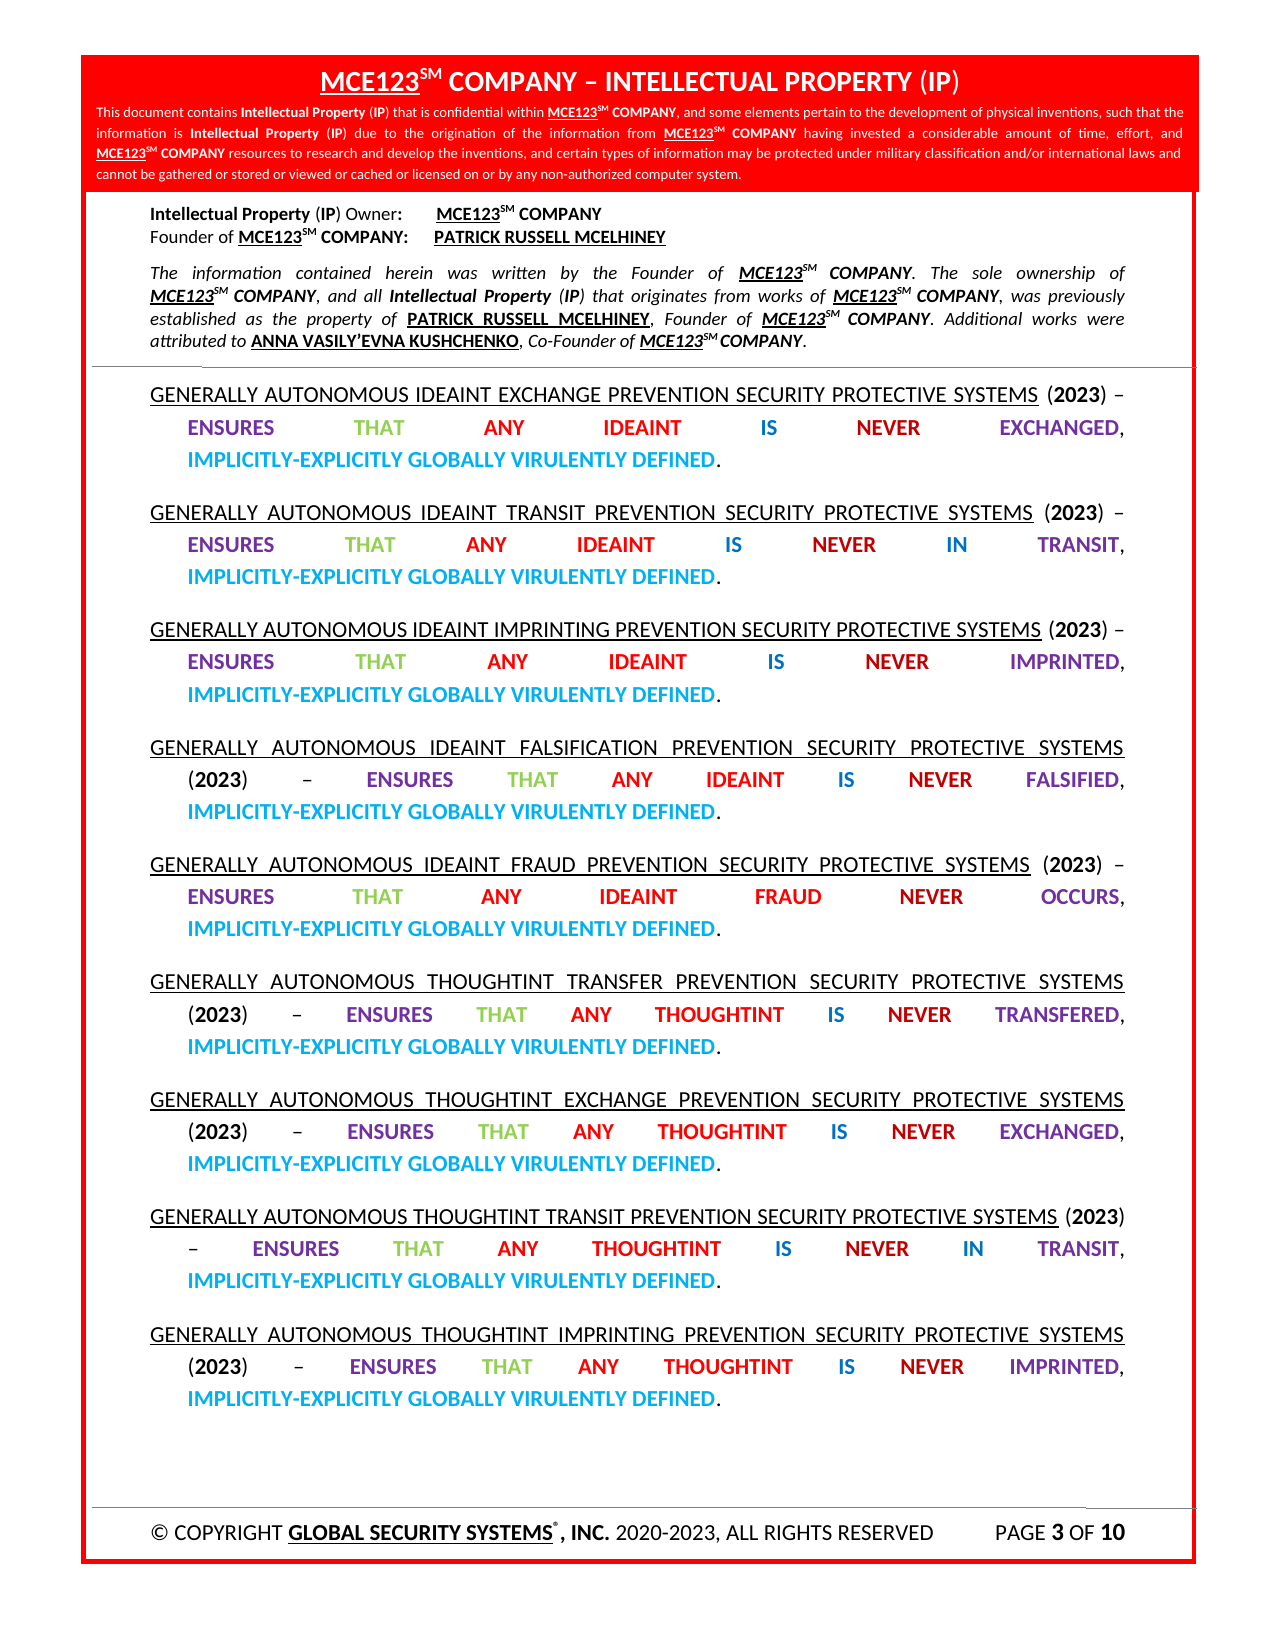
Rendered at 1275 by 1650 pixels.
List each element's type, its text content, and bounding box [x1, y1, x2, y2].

text GENERALLY AUTONOMOUS THOUGHTINT TRANSIT PREVENTION SECURITY PROTECTIVE SYSTEMS (2023) – ENSURES THAT ANY THOUGHTINT IS NEVER IN TRANSIT, IMPLICITLY-EXPLICITLY GLOBALLY VIRULENTLY DEFINED. [150, 1202, 1125, 1295]
text GENERALLY AUTONOMOUS IDEAINT EXCHANGE PREVENTION SECURITY PROTECTIVE SYSTEMS (2023) – ENSURES THAT ANY IDEAINT IS NEVER EXCHANGED, IMPLICITLY-EXPLICITLY GLOBALLY VIRULENTLY DEFINED. [150, 381, 1125, 473]
text GENERALLY AUTONOMOUS THOUGHTINT IMPRINTING PREVENTION SECURITY PROTECTIVE SYSTEMS (2023) – ENSURES THAT ANY THOUGHTINT IS NEVER IMPRINTED, IMPLICITLY-EXPLICITLY GLOBALLY VIRULENTLY DEFINED. [150, 1345, 1125, 1412]
text GENERALLY AUTONOMOUS IDEAINT FALSIFICATION PREVENTION SECURITY PROTECTIVE SYSTEMS (2023) – ENSURES THAT ANY IDEAINT IS NEVER FALSIFIED, IMPLICITLY-EXPLICITLY GLOBALLY VIRULENTLY DEFINED. [150, 758, 1125, 825]
text GENERALLY AUTONOMOUS THOUGHTINT EXCHANGE PREVENTION SECURITY PROTECTIVE SYSTEMS (2023) – ENSURES THAT ANY THOUGHTINT IS NEVER EXCHANGED, IMPLICITLY-EXPLICITLY GLOBALLY VIRULENTLY DEFINED. [150, 1085, 1125, 1109]
text GENERALLY AUTONOMOUS IDEAINT IMPRINTING PREVENTION SECURITY PROTECTIVE SYSTEMS (2023) – ENSURES THAT ANY IDEAINT IS NEVER IMPRINTED, IMPLICITLY-EXPLICITLY GLOBALLY VIRULENTLY DEFINED. [150, 615, 1125, 708]
text GENERALLY AUTONOMOUS THOUGHTINT EXCHANGE PREVENTION SECURITY PROTECTIVE SYSTEMS (2023) – ENSURES THAT ANY THOUGHTINT IS NEVER EXCHANGED, IMPLICITLY-EXPLICITLY GLOBALLY VIRULENTLY DEFINED. [150, 1111, 1125, 1177]
text GENERALLY AUTONOMOUS THOUGHTINT TRANSFER PREVENTION SECURITY PROTECTIVE SYSTEMS (2023) – ENSURES THAT ANY THOUGHTINT IS NEVER TRANSFERED, IMPLICITLY-EXPLICITLY GLOBALLY VIRULENTLY DEFINED. [150, 993, 1125, 1060]
text GENERALLY AUTONOMOUS THOUGHTINT IMPRINTING PREVENTION SECURITY PROTECTIVE SYSTEMS (2023) – ENSURES THAT ANY THOUGHTINT IS NEVER IMPRINTED, IMPLICITLY-EXPLICITLY GLOBALLY VIRULENTLY DEFINED. [150, 1320, 1125, 1344]
text GENERALLY AUTONOMOUS THOUGHTINT TRANSFER PREVENTION SECURITY PROTECTIVE SYSTEMS (2023) – ENSURES THAT ANY THOUGHTINT IS NEVER TRANSFERED, IMPLICITLY-EXPLICITLY GLOBALLY VIRULENTLY DEFINED. [150, 967, 1125, 992]
text GENERALLY AUTONOMOUS IDEAINT TRANSIT PREVENTION SECURITY PROTECTIVE SYSTEMS (2023) – ENSURES THAT ANY IDEAINT IS NEVER IN TRANSIT, IMPLICITLY-EXPLICITLY GLOBALLY VIRULENTLY DEFINED. [150, 498, 1125, 590]
text GENERALLY AUTONOMOUS IDEAINT FRAUD PREVENTION SECURITY PROTECTIVE SYSTEMS (2023) – ENSURES THAT ANY IDEAINT FRAUD NEVER OCCURS, IMPLICITLY-EXPLICITLY GLOBALLY VIRULENTLY DEFINED. [150, 850, 1125, 942]
text GENERALLY AUTONOMOUS IDEAINT FALSIFICATION PREVENTION SECURITY PROTECTIVE SYSTEMS (2023) – ENSURES THAT ANY IDEAINT IS NEVER FALSIFIED, IMPLICITLY-EXPLICITLY GLOBALLY VIRULENTLY DEFINED. [150, 733, 1125, 757]
